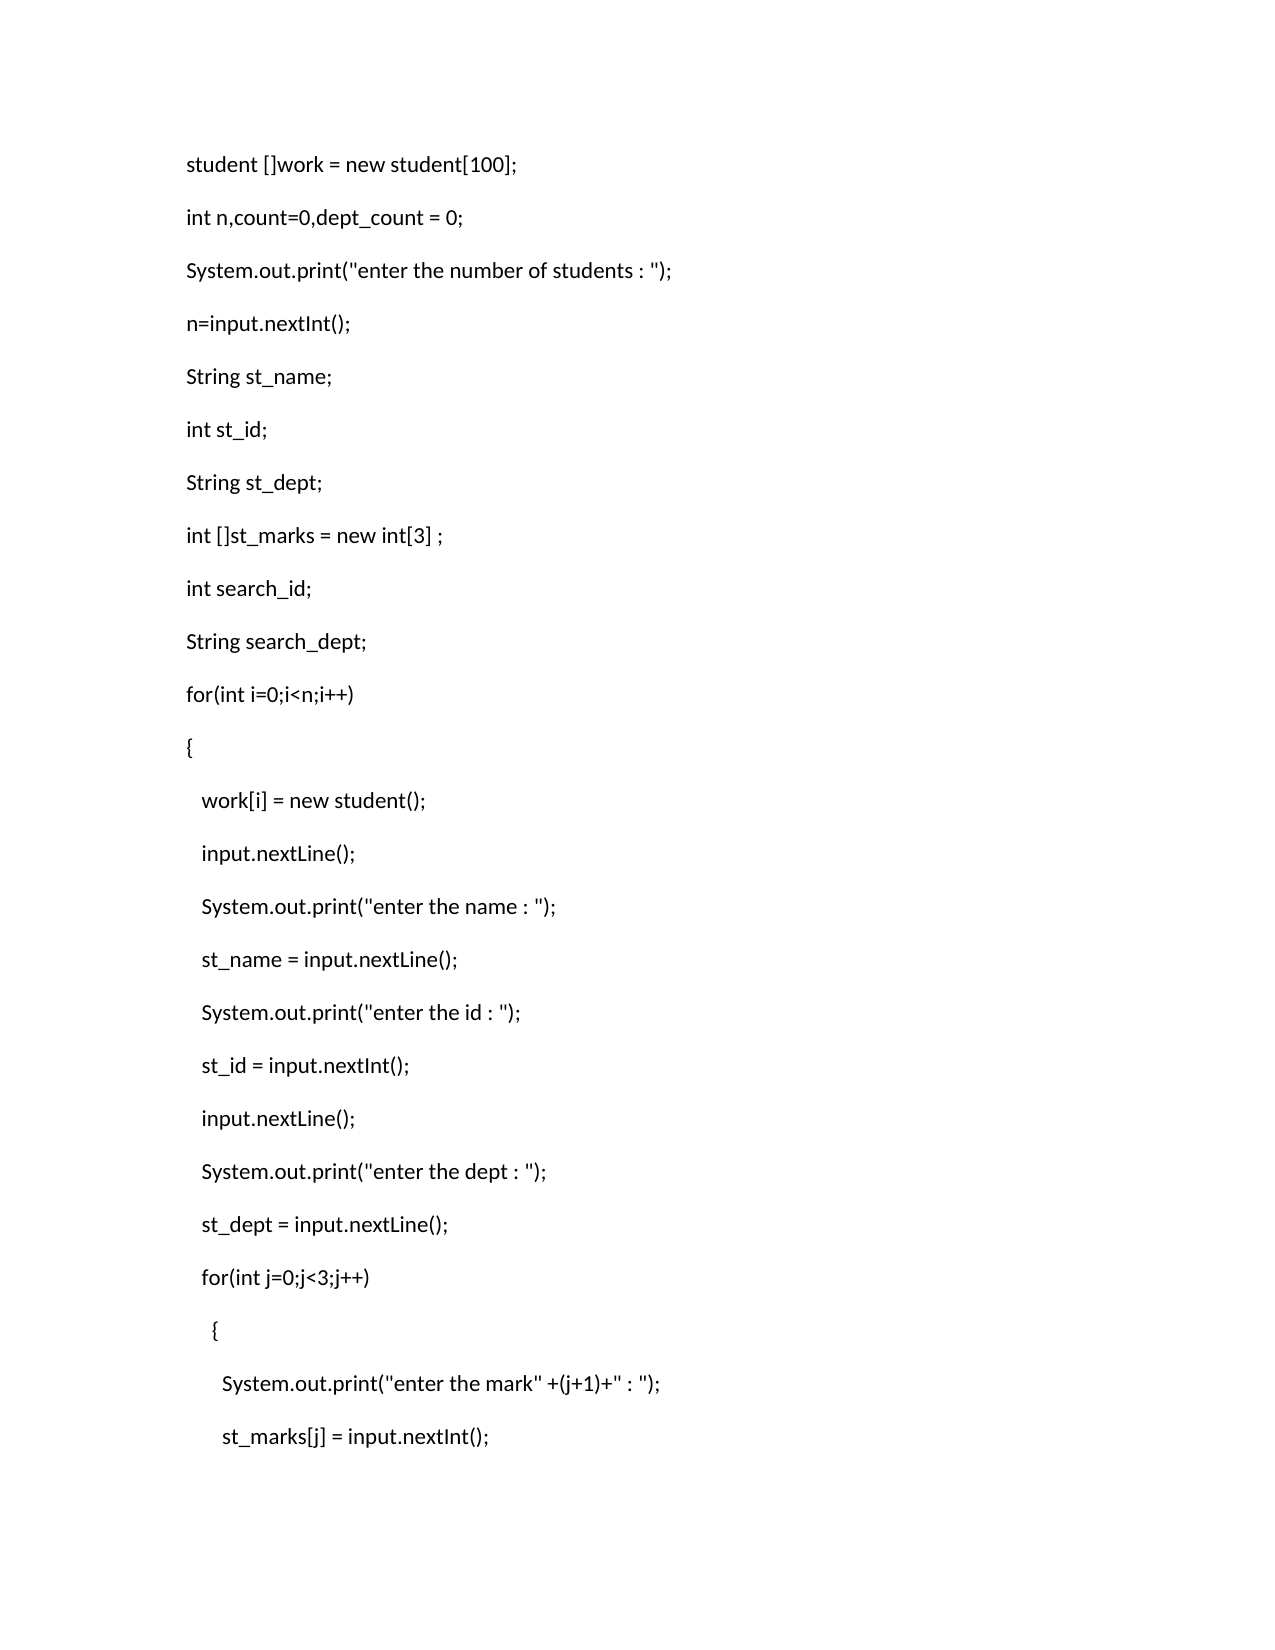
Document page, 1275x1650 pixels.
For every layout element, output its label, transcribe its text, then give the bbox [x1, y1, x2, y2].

text String st_dept; [150, 468, 1125, 496]
text System.out.print("enter the dept : "); [150, 1157, 1125, 1185]
text System.out.print("enter the id : "); [150, 998, 1125, 1026]
text int n,count=0,dept_count = 0; [150, 203, 1125, 231]
text input.nextLine(); [150, 839, 1125, 867]
text st_id = input.nextInt(); [150, 1051, 1125, 1079]
text for(int i=0;i<n;i++) [150, 680, 1125, 708]
text int []st_marks = new int[3] ; [150, 521, 1125, 549]
text for(int j=0;j<3;j++) [150, 1263, 1125, 1291]
text System.out.print("enter the number of students : "); [150, 256, 1125, 284]
text System.out.print("enter the mark" +(j+1)+" : "); [150, 1369, 1125, 1397]
text st_name = input.nextLine(); [150, 945, 1125, 973]
text { [150, 1316, 1125, 1344]
text input.nextLine(); [150, 1104, 1125, 1132]
text String search_dept; [150, 627, 1125, 655]
text { [150, 733, 1125, 761]
text st_marks[j] = input.nextInt(); [150, 1422, 1125, 1451]
text student []work = new student[100]; [150, 150, 1125, 178]
text String st_name; [150, 362, 1125, 390]
text st_dept = input.nextLine(); [150, 1210, 1125, 1238]
text work[i] = new student(); [150, 786, 1125, 814]
text System.out.print("enter the name : "); [150, 892, 1125, 920]
text int st_id; [150, 415, 1125, 443]
text int search_id; [150, 574, 1125, 602]
text n=input.nextInt(); [150, 309, 1125, 337]
